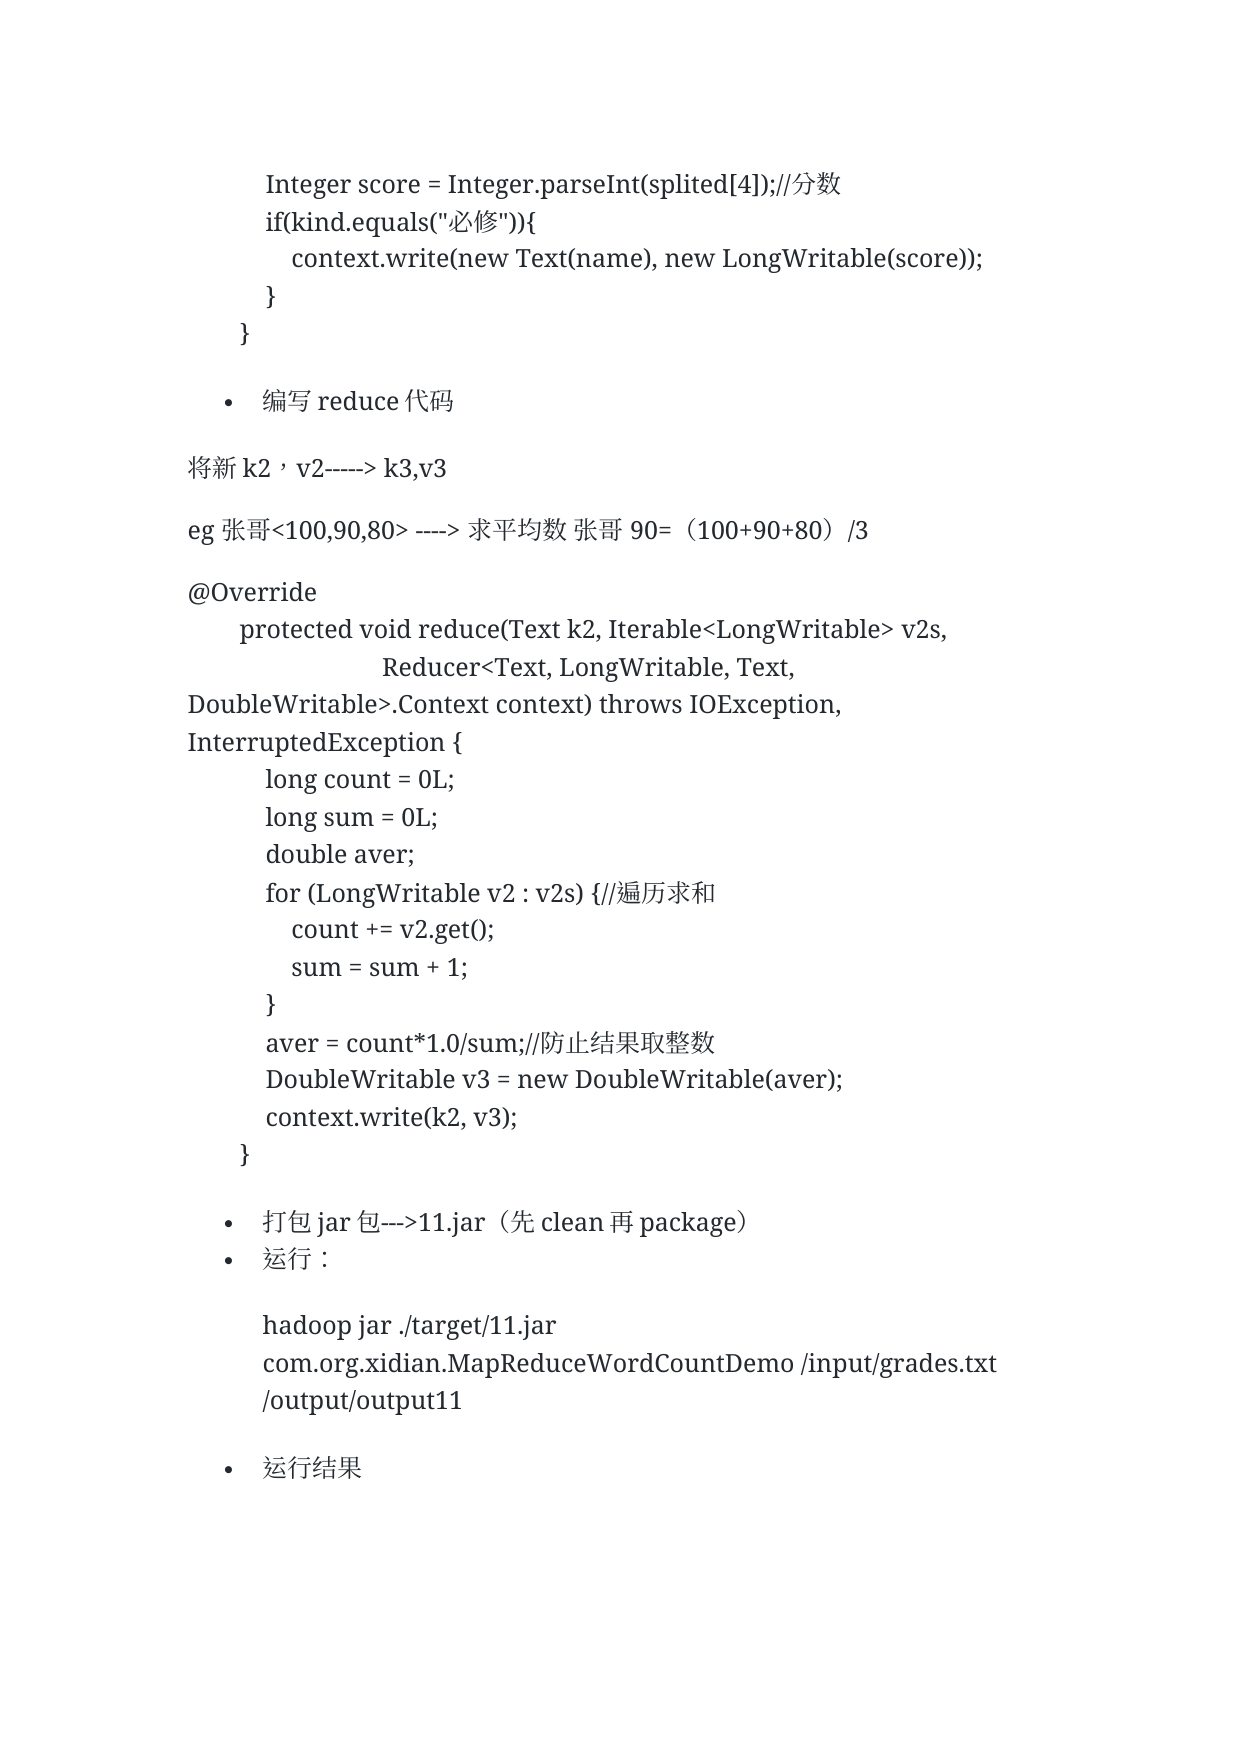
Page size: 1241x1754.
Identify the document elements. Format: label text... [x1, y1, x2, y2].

text for (LongWritable v2 : v2s) {//遍历求和 [187, 873, 1053, 910]
text context.write(k2, v3); [187, 1098, 1053, 1135]
text } [187, 985, 1053, 1023]
text count += v2.get(); [187, 910, 1053, 948]
text eg 张哥<100,90,80> ----> 求平均数 张哥 90=（100+90+80）/3 [187, 510, 1053, 548]
list 运行： [225, 1239, 1053, 1277]
text sum = sum + 1; [187, 948, 1053, 985]
text Reducer<Text, LongWritable, Text, DoubleWritable>.Context context) throws IOException, InterruptedException { [187, 648, 1053, 760]
text long count = 0L; [187, 760, 1053, 798]
text aver = count*1.0/sum;//防止结果取整数 [187, 1023, 1053, 1060]
text 将新k2，v2-----> k3,v3 [187, 448, 1053, 485]
text double aver; [187, 835, 1053, 873]
text protected void reduce(Text k2, Iterable<LongWritable> v2s, [187, 610, 1053, 648]
text } [187, 314, 1053, 352]
text Integer score = Integer.parseInt(splited[4]);//分数 [187, 164, 1053, 202]
text hadoop jar ./target/11.jar com.org.xidian.MapReduceWordCountDemo /input/grades.txt /output/output11 [262, 1306, 1053, 1419]
text @Override [187, 573, 1053, 610]
text DoubleWritable v3 = new DoubleWritable(aver); [187, 1060, 1053, 1098]
list 运行结果 [225, 1448, 1053, 1485]
text long sum = 0L; [187, 798, 1053, 835]
text if(kind.equals("必修")){ [187, 202, 1053, 239]
list 编写reduce代码 [225, 381, 1053, 419]
text } [187, 1135, 1053, 1173]
list 打包jar包--->11.jar（先clean再package） [225, 1202, 1053, 1239]
text context.write(new Text(name), new LongWritable(score)); [187, 239, 1053, 277]
text } [187, 277, 1053, 314]
